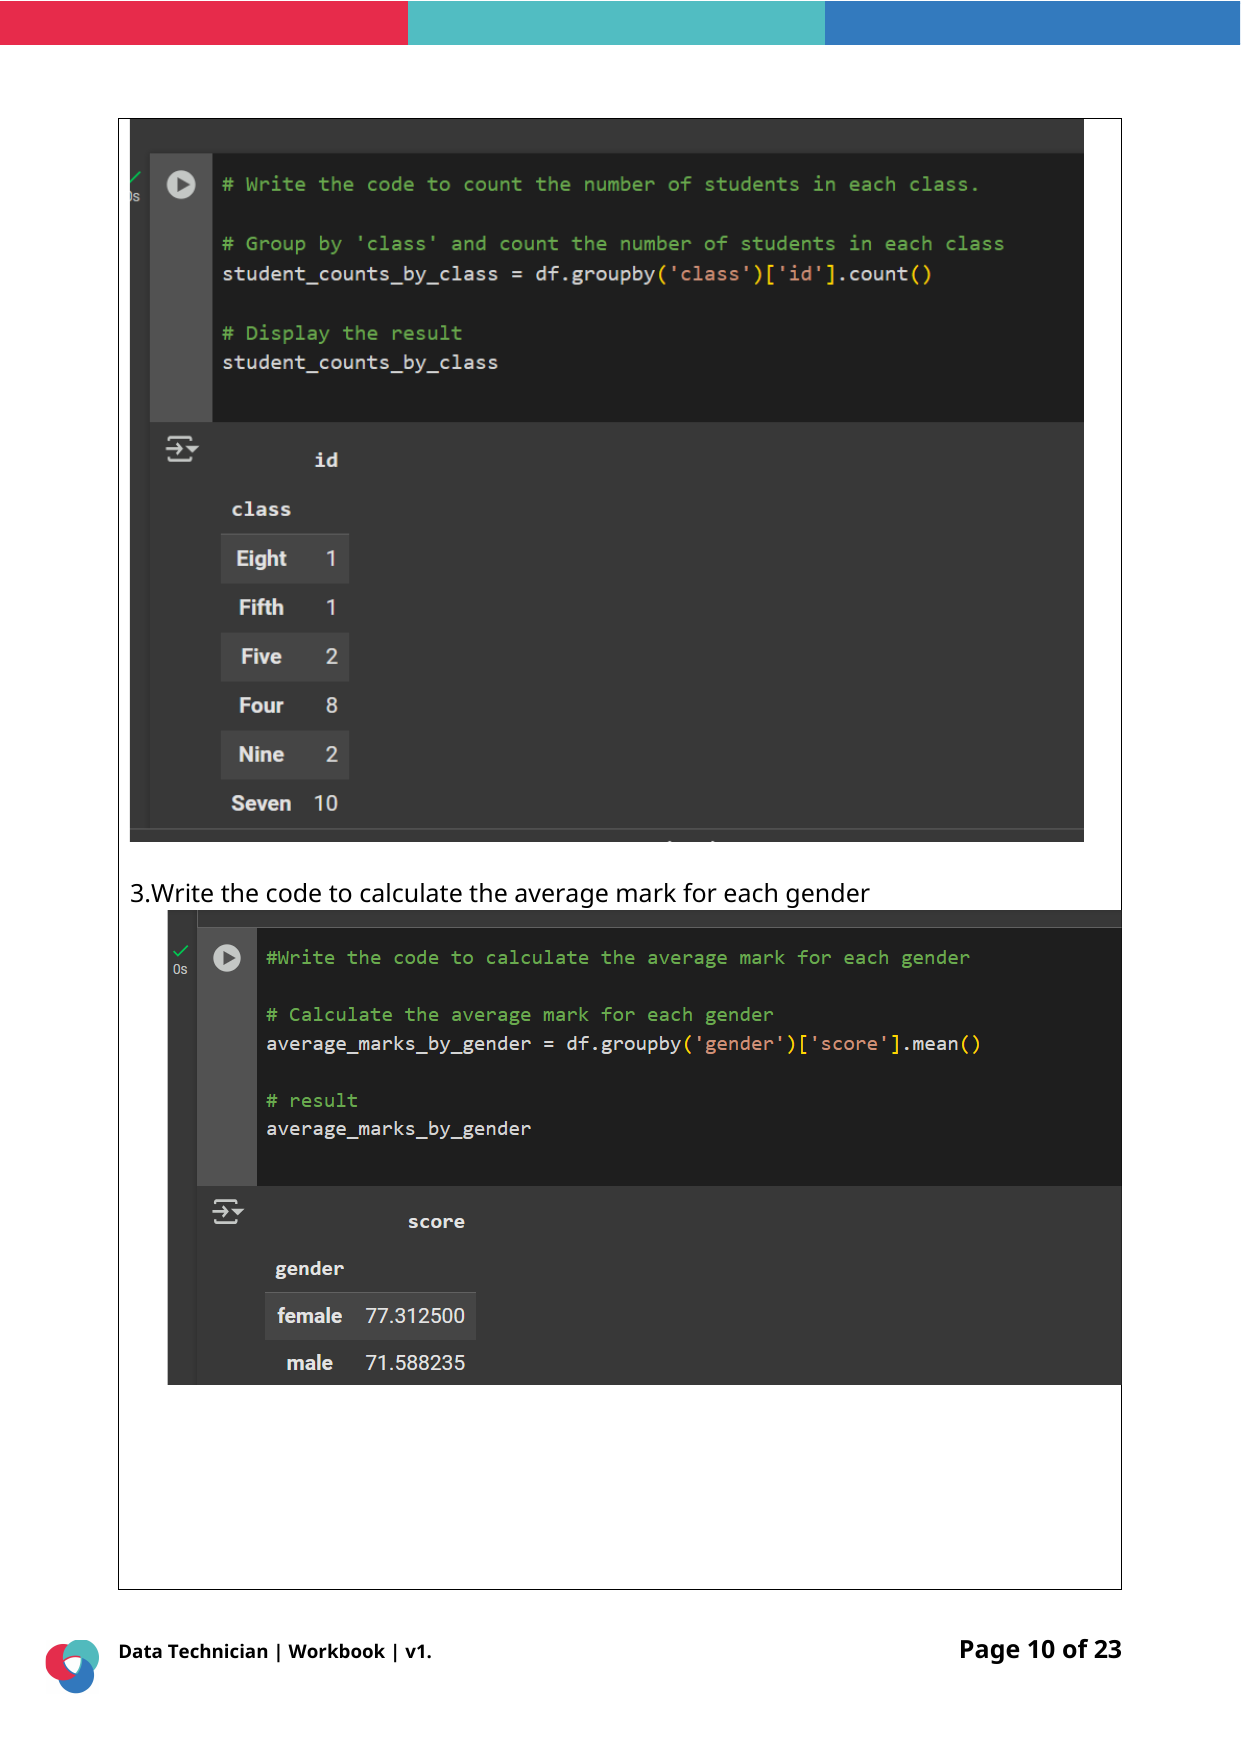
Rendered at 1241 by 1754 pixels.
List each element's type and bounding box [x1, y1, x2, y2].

table_header [119, 119, 1121, 1589]
picture [167, 910, 1122, 1385]
picture [45, 1640, 100, 1694]
picture [129, 119, 1084, 842]
